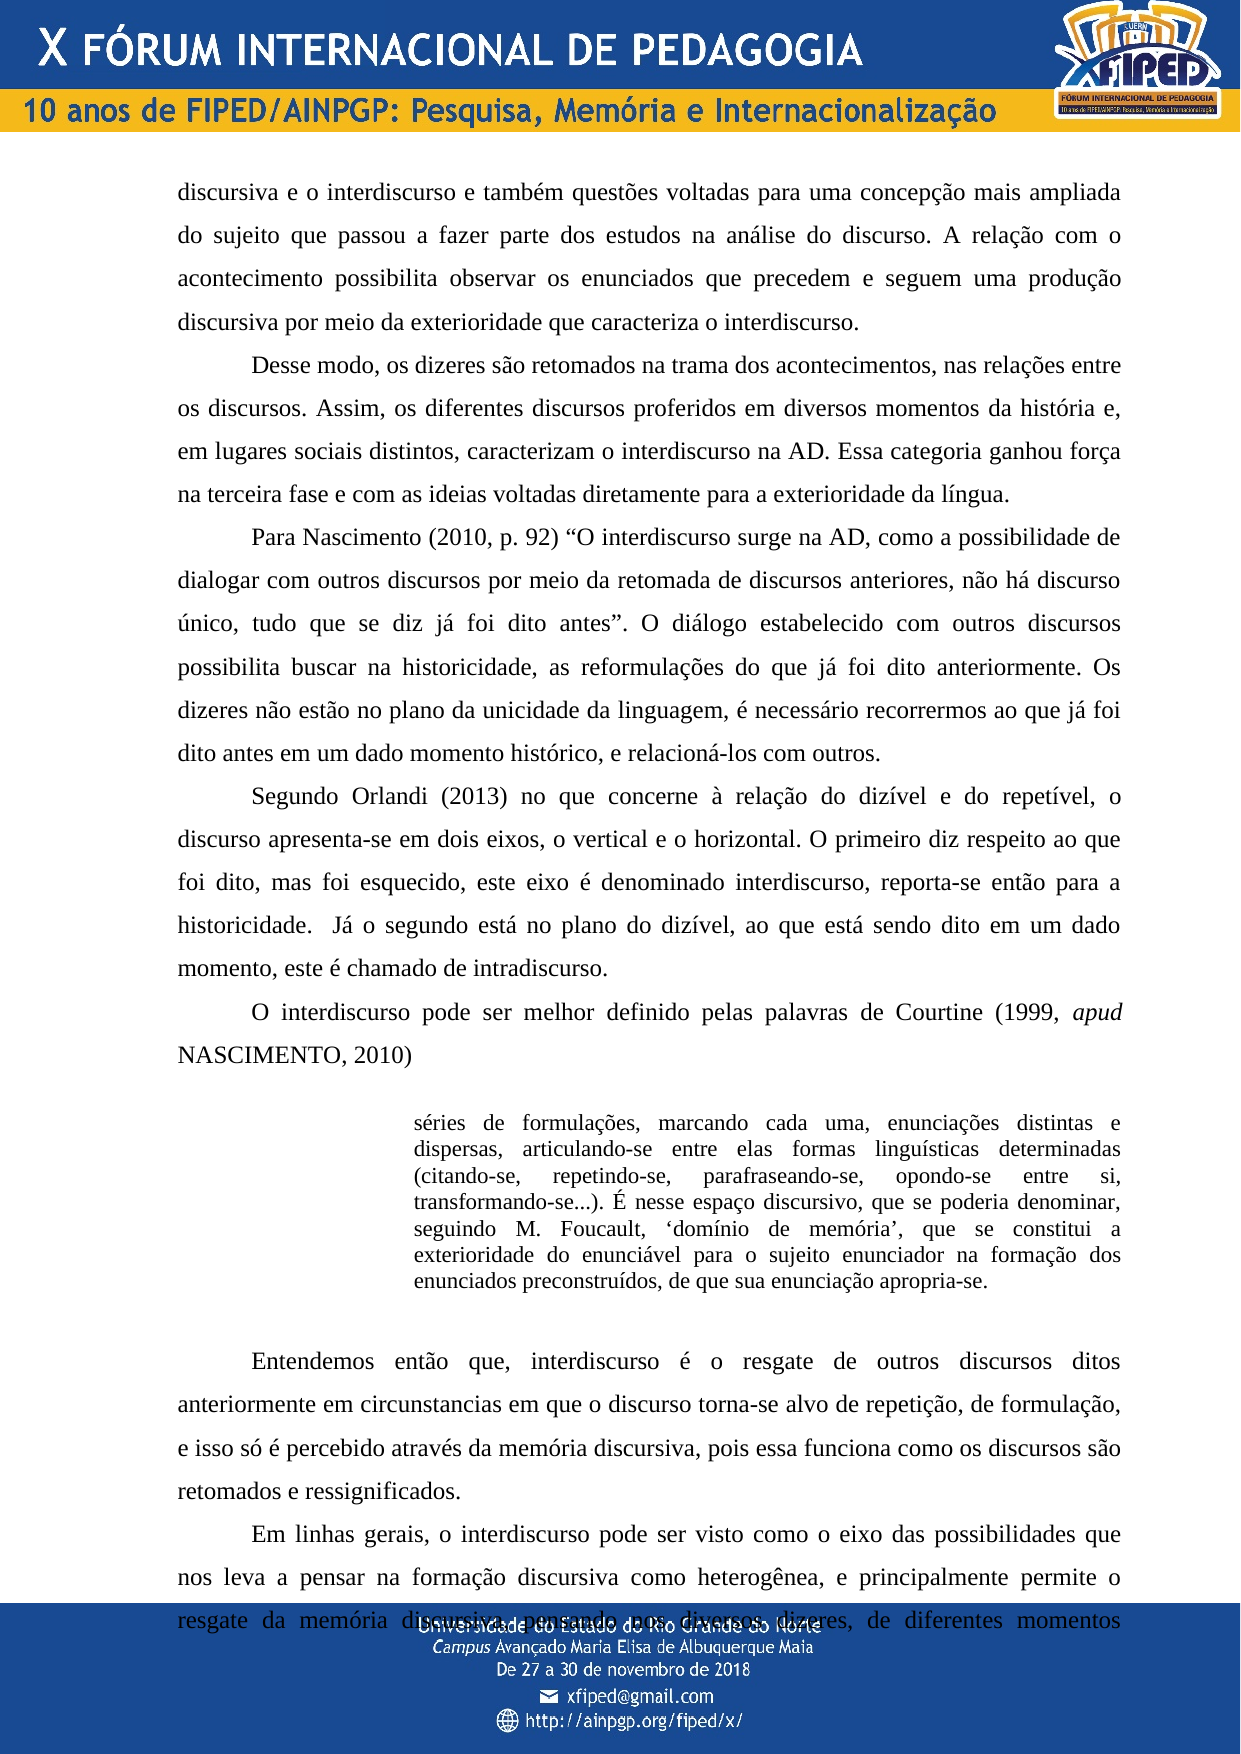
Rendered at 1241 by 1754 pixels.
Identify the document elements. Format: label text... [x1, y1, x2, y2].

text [177, 1519, 1122, 1634]
text Para Nascimento (2010, p. 92) “O interdiscurso surge na AD, como a possibilidade de dialogar com outros discursos por meio da retomada de discursos anteriores, não há discurso único, tudo que se diz já foi dito antes”. O diálogo estabelecido com outros discursos possibilita buscar na historicidade, as reformulações do que já foi dito anteriormente. Os dizeres não estão no plano da unicidade da linguagem, é necessário recorrermos ao que já foi dito antes em um dado momento histórico, e relacioná-los com outros. [177, 522, 1122, 767]
text Desse modo, os dizeres são retomados na trama dos acontecimentos, nas relações entre os discursos. Assim, os diferentes discursos proferidos em diversos momentos da história e, em lugares sociais distintos, caracterizam o interdiscurso na AD. Essa categoria ganhou força na terceira fase e com as ideias voltadas diretamente para a exterioridade da língua. [177, 350, 1122, 508]
picture [0, 0, 1241, 132]
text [177, 177, 1122, 335]
text Entendemos então que, interdiscurso é o resgate de outros discursos ditos anteriormente em circunstancias em que o discurso torna-se alvo de repetição, de formulação, e isso só é percebido através da memória discursiva, pois essa funciona como os discursos são retomados e ressignificados. [177, 1346, 1122, 1504]
picture [0, 1603, 1241, 1754]
text O interdiscurso pode ser melhor definido pelas palavras de Courtine (1999, apud NASCIMENTO, 2010) [177, 997, 1122, 1068]
text Segundo Orlandi (2013) no que concerne à relação do dizível e do repetível, o discurso apresenta-se em dois eixos, o vertical e o horizontal. O primeiro diz respeito ao que foi dito, mas foi esquecido, este eixo é denominado interdiscurso, reporta-se então para a historicidade. Já o segundo está no plano do dizível, ao que está sendo dito em um dado momento, este é chamado de intradiscurso. [177, 781, 1122, 982]
text séries de formulações, marcando cada uma, enunciações distintas e dispersas, articulando-se entre elas formas linguísticas determinadas (citando-se, repetindo-se, parafraseando-se, opondo-se entre si, transformando-se...). É nesse espaço discursivo, que se poderia denominar, seguindo M. Foucault, ‘domínio de memória’, que se constitui a exterioridade do enunciável para o sujeito enunciador na formação dos enunciados preconstruídos, de que sua enunciação apropria-se. [413, 1109, 1122, 1294]
